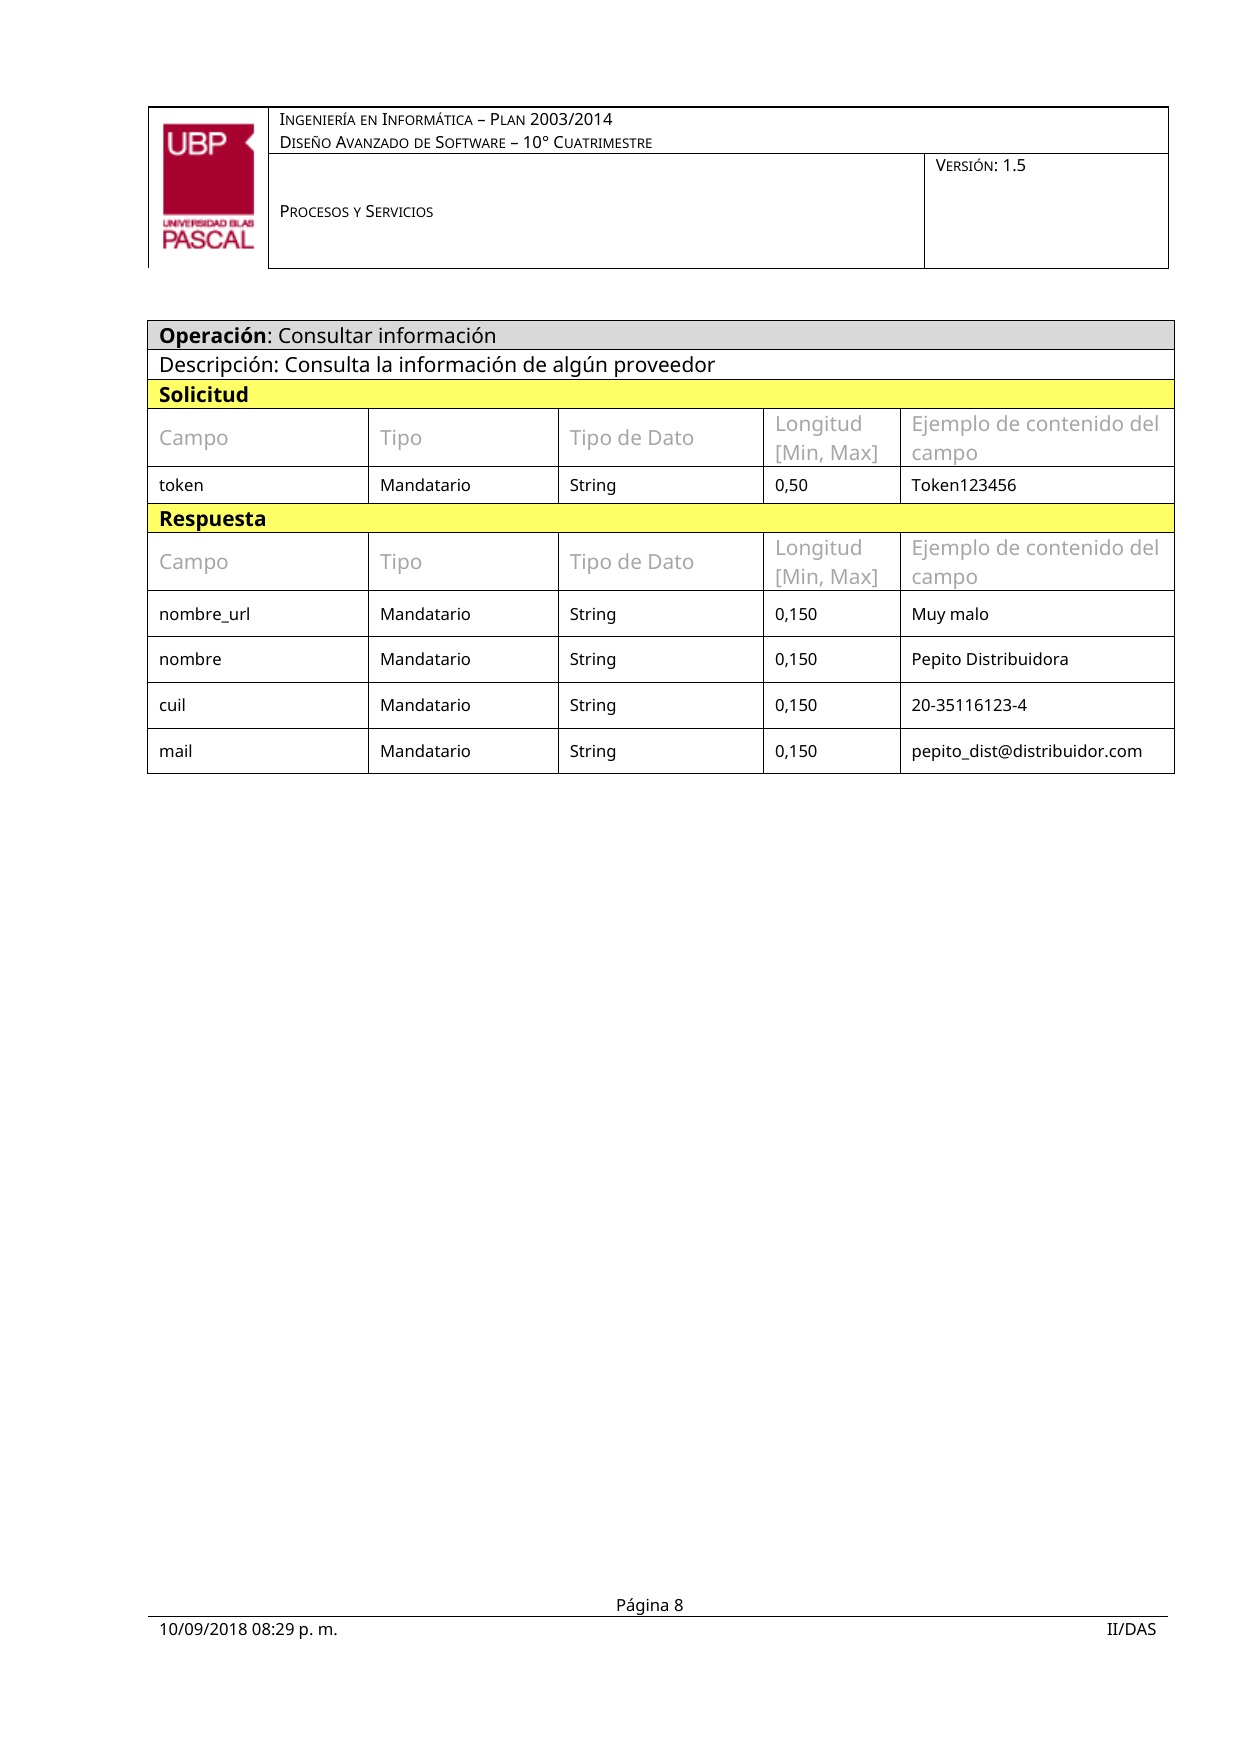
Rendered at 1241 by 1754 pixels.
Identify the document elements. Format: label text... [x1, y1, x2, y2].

table_cell Mandatario [369, 467, 558, 503]
table_cell 0,150 [764, 637, 900, 682]
table_cell nombre_url [148, 591, 368, 636]
table_cell String [559, 683, 763, 727]
table_cell Mandatario [369, 683, 558, 727]
table_cell String [559, 591, 763, 636]
table_cell Mandatario [369, 637, 558, 682]
table_cell mail [148, 729, 368, 773]
table_cell String [559, 729, 763, 773]
table_cell Tipo [369, 409, 558, 466]
table_header Operación: Consultar información [148, 321, 1174, 349]
table_cell Tipo de Dato [559, 409, 763, 466]
table_cell 0,150 [764, 683, 900, 727]
table_cell Respuesta [148, 504, 1174, 532]
table_cell Token123456 [901, 467, 1174, 503]
table_cell Tipo [369, 533, 558, 590]
picture [162, 123, 255, 252]
table_cell Mandatario [369, 591, 558, 636]
table_cell Ejemplo de contenido del campo [901, 409, 1174, 466]
table_cell 0,150 [764, 729, 900, 773]
table_cell Descripción: Consulta la información de algún proveedor [148, 350, 1174, 379]
table_cell Campo [148, 533, 368, 590]
table_cell cuil [148, 683, 368, 727]
table_cell token [148, 467, 368, 503]
table_cell 20-35116123-4 [901, 683, 1174, 727]
table_cell Solicitud [148, 380, 1174, 408]
table_cell Pepito Distribuidora [901, 637, 1174, 682]
table_cell String [559, 637, 763, 682]
table_cell Longitud [Min, Max] [764, 409, 900, 466]
table_cell Mandatario [369, 729, 558, 773]
table_cell Campo [148, 409, 368, 466]
table_cell Muy malo [901, 591, 1174, 636]
table_cell Ejemplo de contenido del campo [901, 533, 1174, 590]
table_cell pepito_dist@distribuidor.com [901, 729, 1174, 773]
table_cell 0,150 [764, 591, 900, 636]
table_cell Tipo de Dato [559, 533, 763, 590]
table_cell String [559, 467, 763, 503]
table_cell nombre [148, 637, 368, 682]
table_cell 0,50 [764, 467, 900, 503]
table_cell Longitud [Min, Max] [764, 533, 900, 590]
